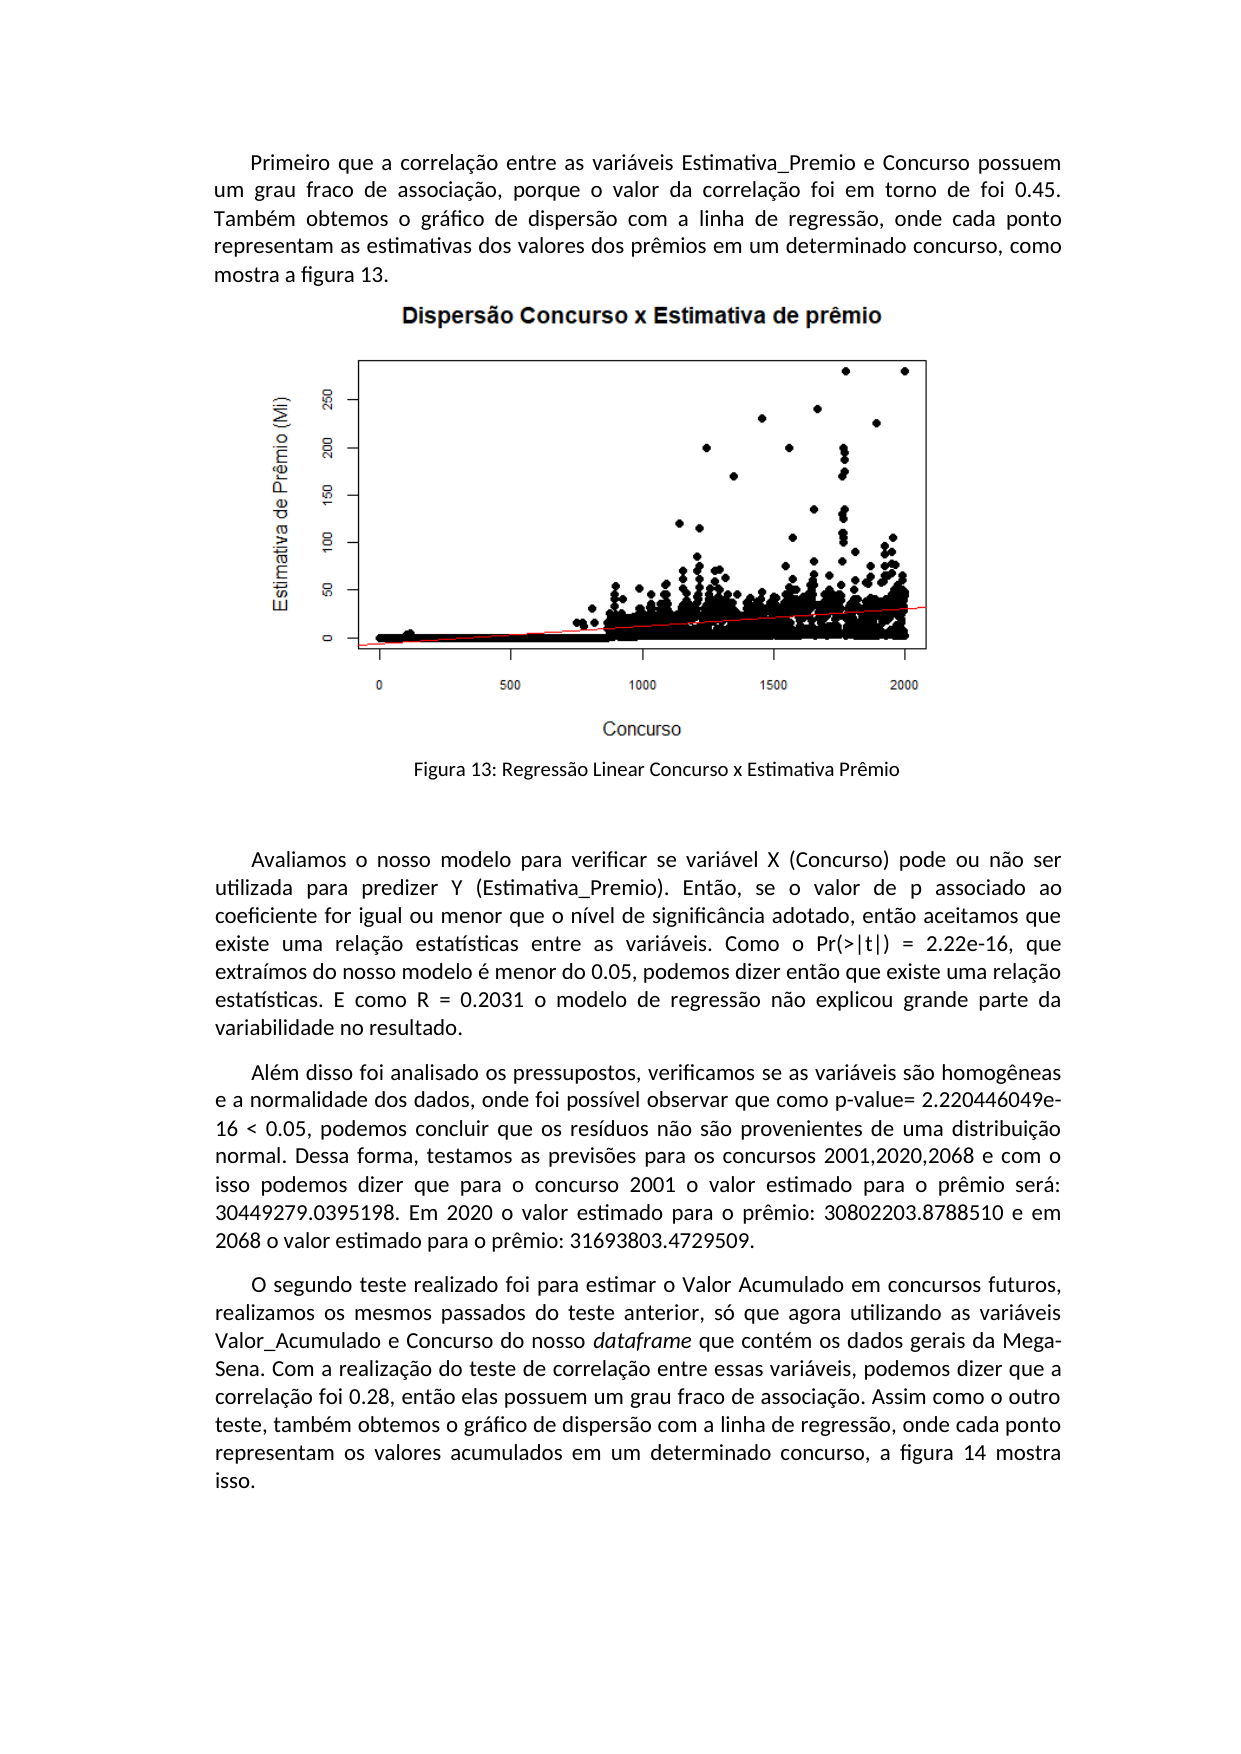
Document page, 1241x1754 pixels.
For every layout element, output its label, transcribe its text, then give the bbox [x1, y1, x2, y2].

text Além disso foi analisado os pressupostos, verificamos se as variáveis são homogêneas e a normalidade dos dados, onde foi possível observar que como p-value= 2.220446049e-16 < 0.05, podemos concluir que os resíduos não são provenientes de uma distribuição normal. Dessa forma, testamos as previsões para os concursos 2001,2020,2068 e com o isso podemos dizer que para o concurso 2001 o valor estimado para o prêmio será: 30449279.0395198. Em 2020 o valor estimado para o prêmio: 30802203.8788510 e em 2068 o valor estimado para o prêmio: 31693803.4729509. [215, 1058, 1063, 1254]
picture [266, 304, 974, 738]
text Avaliamos o nosso modelo para verificar se variável X (Concurso) pode ou não ser utilizada para predizer Y (Estimativa_Premio). Então, se o valor de p associado ao coeficiente for igual ou menor que o nível de significância adotado, então aceitamos que existe uma relação estatísticas entre as variáveis. Como o Pr(>|t|) = 2.22e-16, que extraímos do nosso modelo é menor do 0.05, podemos dizer então que existe uma relação estatísticas. E como R = 0.2031 o modelo de regressão não explicou grande parte da variabilidade no resultado. [215, 845, 1063, 1041]
text Figura 13: Regressão Linear Concurso x Estimativa Prêmio [215, 756, 1063, 781]
text Primeiro que a correlação entre as variáveis Estimativa_Premio e Concurso possuem um grau fraco de associação, porque o valor da correlação foi em torno de foi 0.45. Também obtemos o gráfico de dispersão com a linha de regressão, onde cada ponto representam as estimativas dos valores dos prêmios em um determinado concurso, como mostra a figura 13. [214, 148, 1063, 288]
text O segundo teste realizado foi para estimar o Valor Acumulado em concursos futuros, realizamos os mesmos passados do teste anterior, só que agora utilizando as variáveis Valor_Acumulado e Concurso do nosso dataframe que contém os dados gerais da Mega-Sena. Com a realização do teste de correlação entre essas variáveis, podemos dizer que a correlação foi 0.28, então elas possuem um grau fraco de associação. Assim como o outro teste, também obtemos o gráfico de dispersão com a linha de regressão, onde cada ponto representam os valores acumulados em um determinado concurso, a figura 14 mostra isso. [215, 1270, 1063, 1494]
